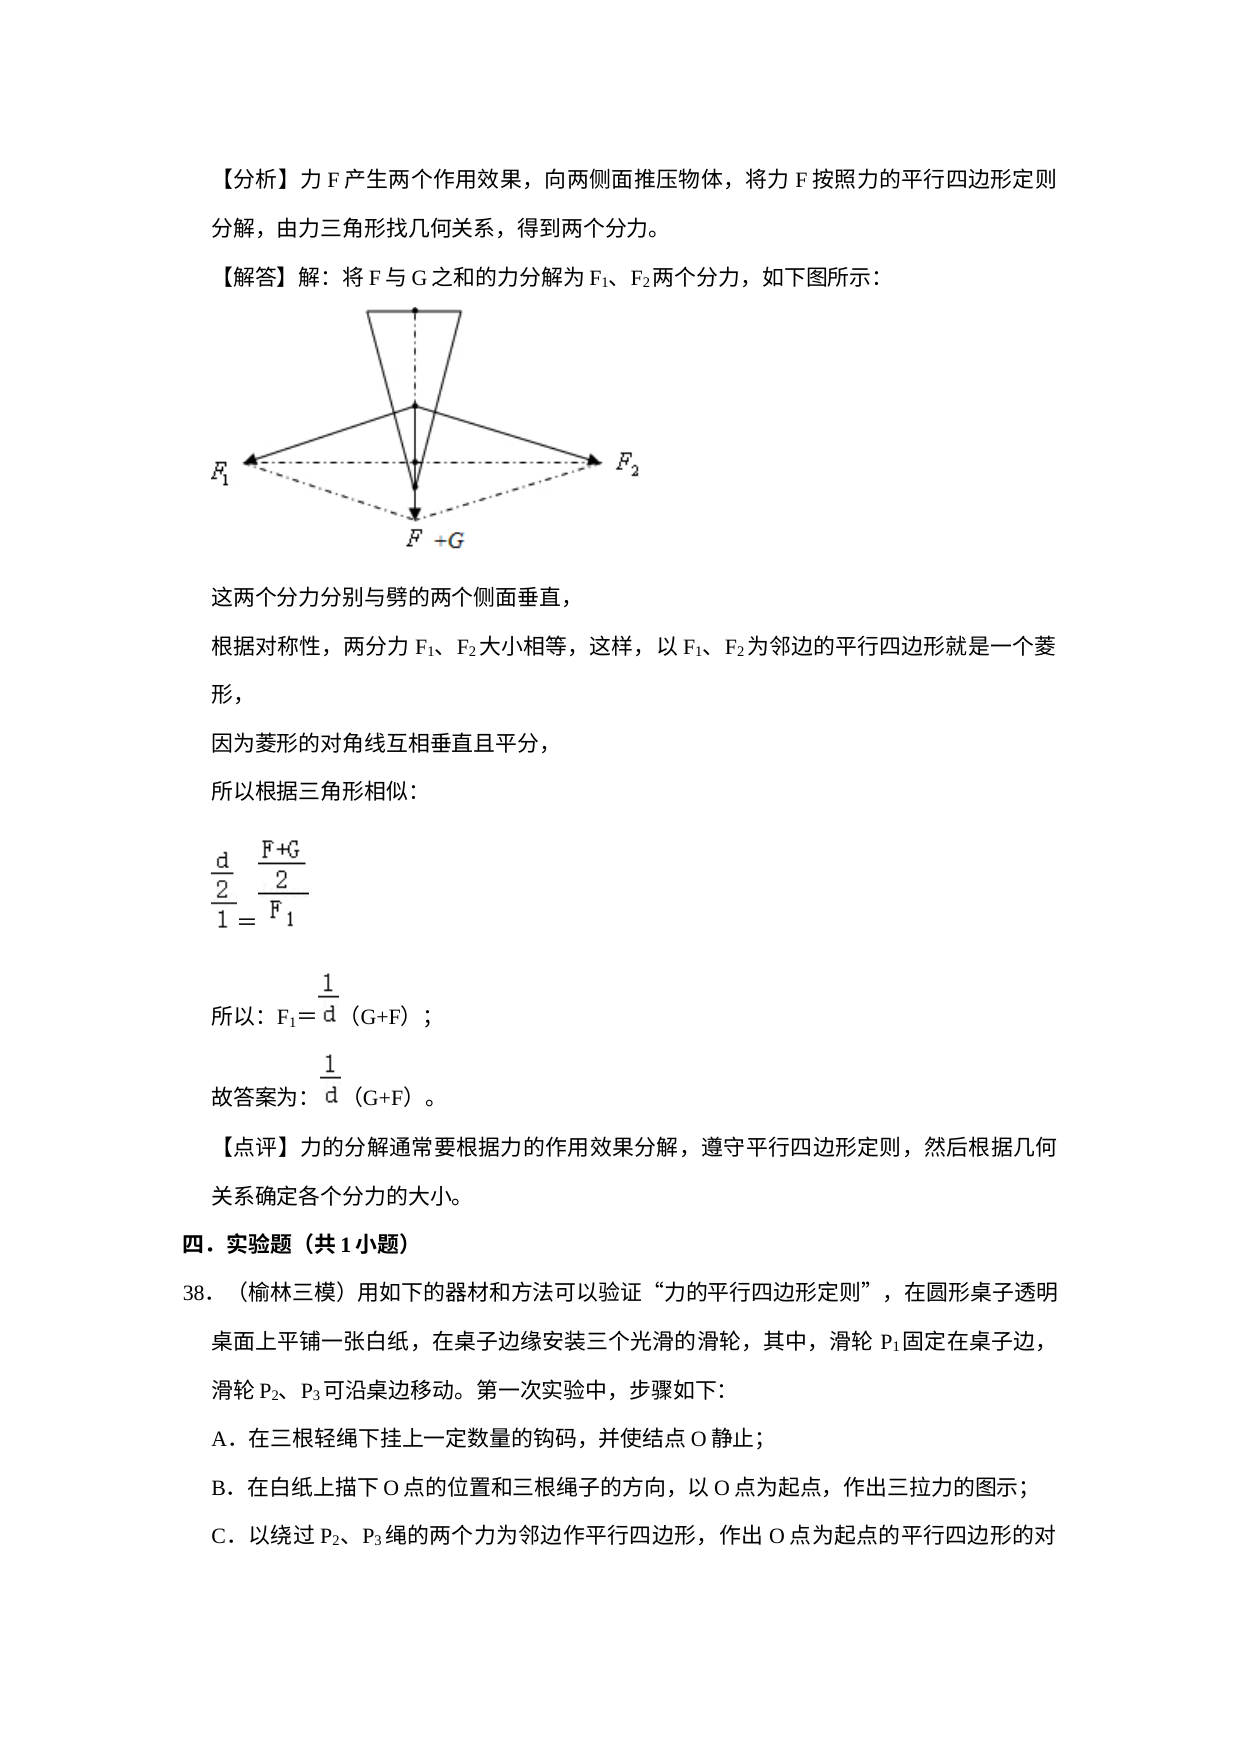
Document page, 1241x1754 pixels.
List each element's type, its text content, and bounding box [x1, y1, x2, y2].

text 【点评】力的分解通常要根据力的作用效果分解，遵守平行四边形定则，然后根据几何关系确定各个分力的大小。 [211, 1129, 1058, 1211]
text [211, 1517, 1058, 1550]
text 根据对称性，两分力F1、F2大小相等，这样，以F1、F2为邻边的平行四边形就是一个菱形， [211, 628, 1058, 709]
text A．在三根轻绳下挂上一定数量的钩码，并使结点O静止； [211, 1421, 1058, 1453]
text 所以：F1＝（G+F）； [211, 968, 1058, 1033]
picture [211, 307, 643, 553]
text 因为菱形的对角线互相垂直且平分， [211, 725, 1058, 758]
picture [320, 1050, 341, 1106]
text 38．（榆林三模）用如下的器材和方法可以验证“力的平行四边形定则”，在圆形桌子透明桌面上平铺一张白纸，在桌子边缘安装三个光滑的滑轮，其中，滑轮P1固定在桌子边，滑轮P2、P3可沿桌边移动。第一次实验中，步骤如下： [183, 1275, 1058, 1405]
text 【分析】力F产生两个作用效果，向两侧面推压物体，将力F按照力的平行四边形定则分解，由力三角形找几何关系，得到两个分力。 [211, 162, 1058, 243]
text 这两个分力分别与劈的两个侧面垂直， [211, 580, 1058, 612]
picture [318, 969, 339, 1025]
text 【解答】解：将F与G之和的力分解为F1、F2两个分力，如下图所示： [211, 259, 1058, 292]
text 所以根据三角形相似： [211, 774, 1058, 806]
picture [258, 836, 309, 931]
picture [211, 846, 237, 931]
text 故答案为：（G+F）。 [211, 1049, 1058, 1114]
text B．在白纸上描下O点的位置和三根绳子的方向，以O点为起点，作出三拉力的图示； [211, 1469, 1058, 1502]
text ＝ [211, 822, 1058, 952]
text 四．实验题（共1小题） [183, 1227, 1058, 1259]
